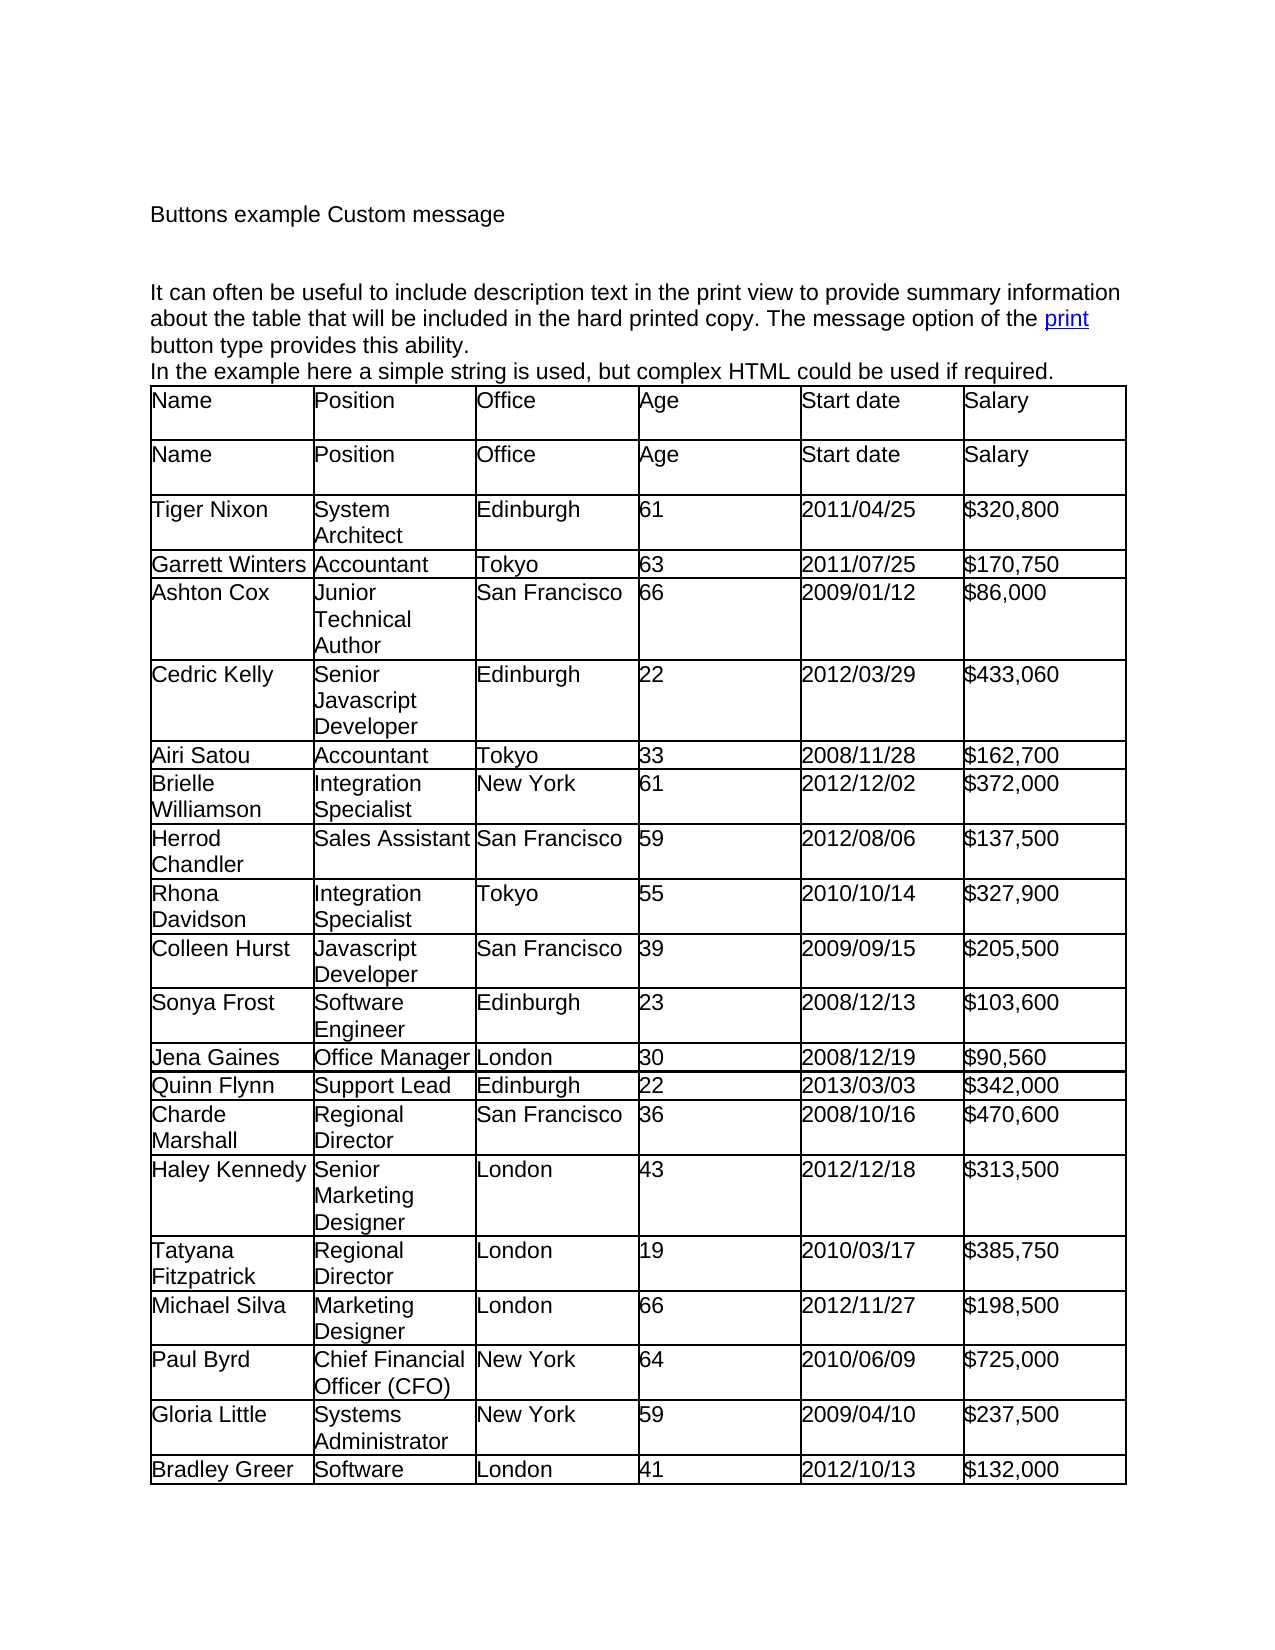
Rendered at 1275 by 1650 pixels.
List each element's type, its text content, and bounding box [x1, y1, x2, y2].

table_cell London [477, 1237, 638, 1289]
table_cell New York [477, 1346, 638, 1399]
table_cell Office Manager [315, 1044, 475, 1070]
table_cell 39 [640, 935, 800, 987]
table_cell $90,560 [965, 1044, 1125, 1070]
table_cell 2012/12/02 [802, 770, 963, 823]
table_cell Age [640, 441, 800, 494]
table_cell Systems Administrator [315, 1401, 475, 1454]
table_cell Jena Gaines [152, 1044, 313, 1070]
table_cell 2008/12/19 [802, 1044, 963, 1070]
table_cell Sonya Frost [152, 989, 313, 1042]
table_cell Charde Marshall [152, 1101, 313, 1154]
table_cell System Architect [315, 496, 475, 549]
table_cell 36 [640, 1101, 800, 1154]
table_cell Salary [965, 441, 1125, 494]
table_cell $132,000 [965, 1456, 1125, 1482]
table_cell 43 [640, 1156, 800, 1235]
table_cell $470,600 [965, 1101, 1125, 1154]
table_header Position [315, 387, 475, 439]
table_cell Senior Marketing Designer [315, 1156, 475, 1235]
table_cell Tiger Nixon [152, 496, 313, 549]
table_cell 2011/07/25 [802, 551, 963, 577]
table_header Start date [802, 387, 963, 439]
table_header Name [152, 387, 313, 439]
table_cell 2009/09/15 [802, 935, 963, 987]
table_cell Name [152, 441, 313, 494]
table_cell Tokyo [477, 880, 638, 932]
table_cell 30 [640, 1044, 800, 1070]
table_cell Start date [802, 441, 963, 494]
table_cell Quinn Flynn [152, 1073, 313, 1099]
table_header Age [640, 387, 800, 439]
table_cell $162,700 [965, 742, 1125, 768]
table_cell 66 [640, 579, 800, 658]
table_cell San Francisco [477, 825, 638, 878]
table_cell Rhona Davidson [152, 880, 313, 932]
table_cell $433,060 [965, 661, 1125, 739]
text It can often be useful to include description text in the print view to provide summary information about the table that will be included in the hard printed copy. The message option of the print button type provides this ability. [150, 279, 1125, 358]
text In the example here a simple string is used, but complex HTML could be used if required. [150, 358, 1125, 384]
table_cell 2012/08/06 [802, 825, 963, 878]
table_cell Office [477, 441, 638, 494]
table_cell $372,000 [965, 770, 1125, 823]
table_cell Integration Specialist [315, 880, 475, 932]
table_cell San Francisco [477, 579, 638, 658]
table_cell 2008/12/13 [802, 989, 963, 1042]
table_cell Sales Assistant [315, 825, 475, 878]
table_cell San Francisco [477, 1101, 638, 1154]
table_cell $313,500 [965, 1156, 1125, 1235]
table_cell 22 [640, 661, 800, 739]
table_cell $170,750 [965, 551, 1125, 577]
table_cell Gloria Little [152, 1401, 313, 1454]
table_cell Airi Satou [152, 742, 313, 768]
table_cell Edinburgh [477, 496, 638, 549]
table_header Salary [965, 387, 1125, 439]
table_cell Tokyo [477, 742, 638, 768]
table_cell Brielle Williamson [152, 770, 313, 823]
table_cell 2009/04/10 [802, 1401, 963, 1454]
table_cell 2012/12/18 [802, 1156, 963, 1235]
table_cell Michael Silva [152, 1292, 313, 1344]
table_cell 2012/10/13 [802, 1456, 963, 1482]
table_cell Position [315, 441, 475, 494]
table_cell Junior Technical Author [315, 579, 475, 658]
table_cell Tatyana Fitzpatrick [152, 1237, 313, 1289]
table_cell 2008/10/16 [802, 1101, 963, 1154]
table_cell Regional Director [315, 1237, 475, 1289]
table_cell London [477, 1292, 638, 1344]
table_cell 2009/01/12 [802, 579, 963, 658]
table_cell Bradley Greer [152, 1456, 313, 1482]
table_cell 55 [640, 880, 800, 932]
table_cell Software Engineer [315, 1456, 475, 1482]
table_cell Ashton Cox [152, 579, 313, 658]
table_header Office [477, 387, 638, 439]
table_cell Integration Specialist [315, 770, 475, 823]
table_cell $198,500 [965, 1292, 1125, 1344]
table_cell 66 [640, 1292, 800, 1344]
table_cell Support Lead [315, 1073, 475, 1099]
table_cell Accountant [315, 551, 475, 577]
table_cell Edinburgh [477, 989, 638, 1042]
table_cell San Francisco [477, 935, 638, 987]
table_cell Cedric Kelly [152, 661, 313, 739]
table_cell Haley Kennedy [152, 1156, 313, 1235]
table_cell London [477, 1456, 638, 1482]
table_cell 2013/03/03 [802, 1073, 963, 1099]
table_cell 2012/11/27 [802, 1292, 963, 1344]
table_cell 33 [640, 742, 800, 768]
table_cell $327,900 [965, 880, 1125, 932]
table_cell Marketing Designer [315, 1292, 475, 1344]
table_cell 41 [640, 1456, 800, 1482]
table_cell 2010/10/14 [802, 880, 963, 932]
table_cell $86,000 [965, 579, 1125, 658]
table_cell Senior Javascript Developer [315, 661, 475, 739]
table_cell 2010/03/17 [802, 1237, 963, 1289]
table_cell $320,800 [965, 496, 1125, 549]
table_cell Javascript Developer [315, 935, 475, 987]
table_cell 23 [640, 989, 800, 1042]
table_cell New York [477, 1401, 638, 1454]
table_cell Garrett Winters [152, 551, 313, 577]
table_cell 19 [640, 1237, 800, 1289]
table_cell Software Engineer [315, 989, 475, 1042]
table_cell Edinburgh [477, 661, 638, 739]
table_cell $205,500 [965, 935, 1125, 987]
table_cell Tokyo [477, 551, 638, 577]
table_cell 61 [640, 496, 800, 549]
table_cell London [477, 1156, 638, 1235]
table_cell $725,000 [965, 1346, 1125, 1399]
table_cell London [477, 1044, 638, 1070]
table_cell $137,500 [965, 825, 1125, 878]
table_cell New York [477, 770, 638, 823]
text Buttons example Custom message [150, 201, 1125, 228]
table_cell 2008/11/28 [802, 742, 963, 768]
table_cell $385,750 [965, 1237, 1125, 1289]
table_cell Regional Director [315, 1101, 475, 1154]
table_cell Chief Financial Officer (CFO) [315, 1346, 475, 1399]
table_cell 2011/04/25 [802, 496, 963, 549]
table_cell $103,600 [965, 989, 1125, 1042]
table_cell $237,500 [965, 1401, 1125, 1454]
table_cell Colleen Hurst [152, 935, 313, 987]
table_cell Edinburgh [477, 1073, 638, 1099]
table_cell 22 [640, 1073, 800, 1099]
table_cell 64 [640, 1346, 800, 1399]
table_cell 59 [640, 1401, 800, 1454]
table_cell Herrod Chandler [152, 825, 313, 878]
table_cell 2010/06/09 [802, 1346, 963, 1399]
table_cell $342,000 [965, 1073, 1125, 1099]
table_cell 59 [640, 825, 800, 878]
table_cell 63 [640, 551, 800, 577]
table_cell Accountant [315, 742, 475, 768]
table_cell Paul Byrd [152, 1346, 313, 1399]
table_cell 2012/03/29 [802, 661, 963, 739]
table_cell 61 [640, 770, 800, 823]
